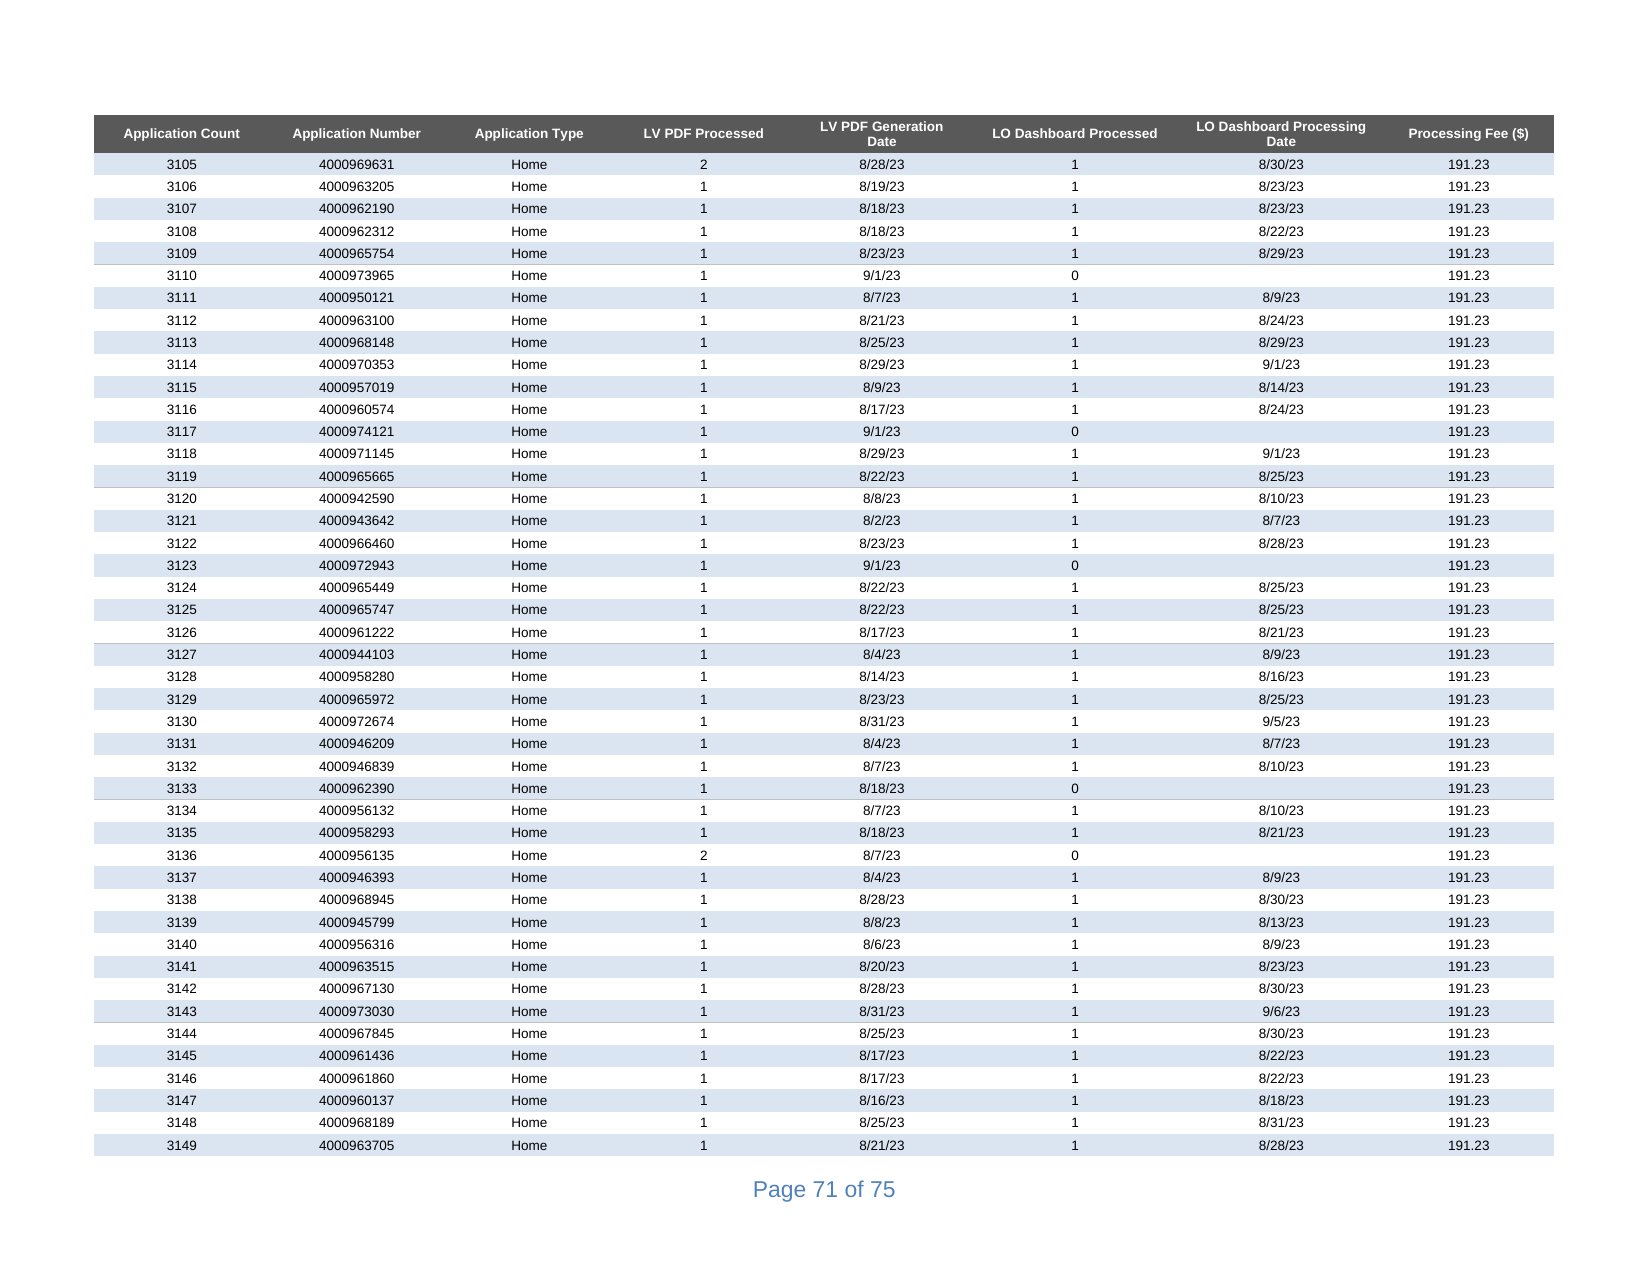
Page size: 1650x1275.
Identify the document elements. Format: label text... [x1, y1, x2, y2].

table_header LO Dashboard Processed [971, 115, 1179, 153]
table_header LV PDF Processed [614, 115, 793, 153]
table_header Application Count [94, 115, 269, 153]
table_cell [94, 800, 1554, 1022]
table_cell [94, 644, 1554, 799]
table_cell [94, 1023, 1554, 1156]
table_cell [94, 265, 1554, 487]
table_header Processing Fee ($) [1383, 115, 1554, 153]
table_header Application Type [444, 115, 614, 153]
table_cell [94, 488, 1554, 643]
table_header LO Dashboard Processing Date [1179, 115, 1383, 153]
table_header Application Number [269, 115, 444, 153]
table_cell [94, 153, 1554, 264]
table_header LV PDF Generation Date [793, 115, 971, 153]
